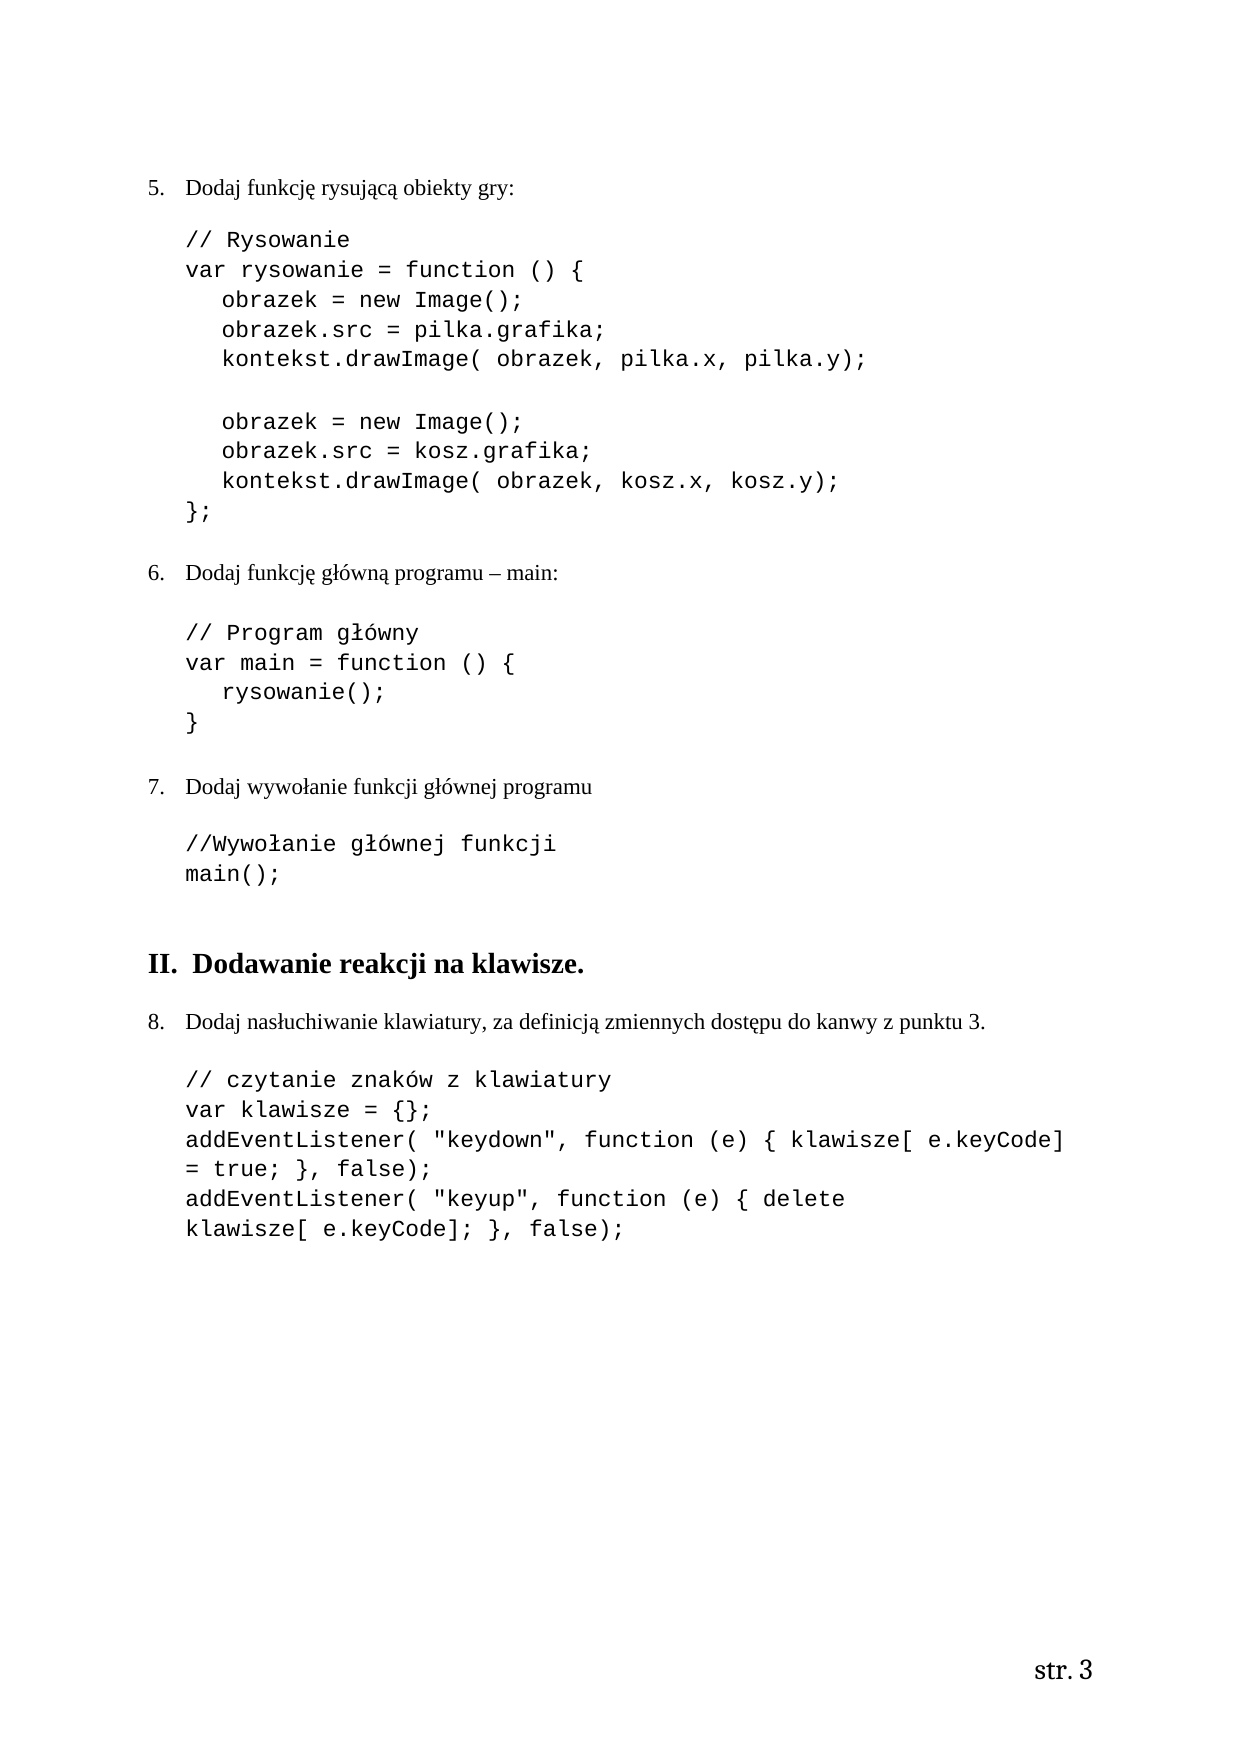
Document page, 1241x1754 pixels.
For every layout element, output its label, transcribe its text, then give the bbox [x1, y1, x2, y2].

list // Rysowanie var rysowanie = function () { obrazek = new Image(); obrazek.src = pilka.grafika; kontekst.drawImage( obrazek, pilka.x, pilka.y); [185, 229, 1092, 406]
list // Program główny var main = function () { rysowanie(); } [185, 589, 1092, 769]
list obrazek = new Image(); obrazek.src = kosz.grafika; kontekst.drawImage( obrazek, kosz.x, kosz.y); }; [185, 410, 1092, 525]
list Dodaj funkcję główną programu – main: [148, 559, 1092, 585]
list // czytanie znaków z klawiatury var klawisze = {}; addEventListener( "keydown", function (e) { klawisze[ e.keyCode] = true; }, false); addEventListener( "keyup", function (e) { delete klawisze[ e.keyCode]; }, false); [185, 1068, 1092, 1243]
list //Wywołanie głównej funkcji [185, 833, 1092, 859]
list main(); [185, 863, 1092, 921]
list Dodaj wywołanie funkcji głównej programu [148, 773, 1092, 799]
list Dodaj funkcję rysującą obiekty gry: [148, 174, 1092, 200]
list Dodaj nasłuchiwanie klawiatury, za definicją zmiennych dostępu do kanwy z punktu 3. [148, 1008, 1092, 1034]
text II. Dodawanie reakcji na klawisze. [148, 946, 1092, 979]
